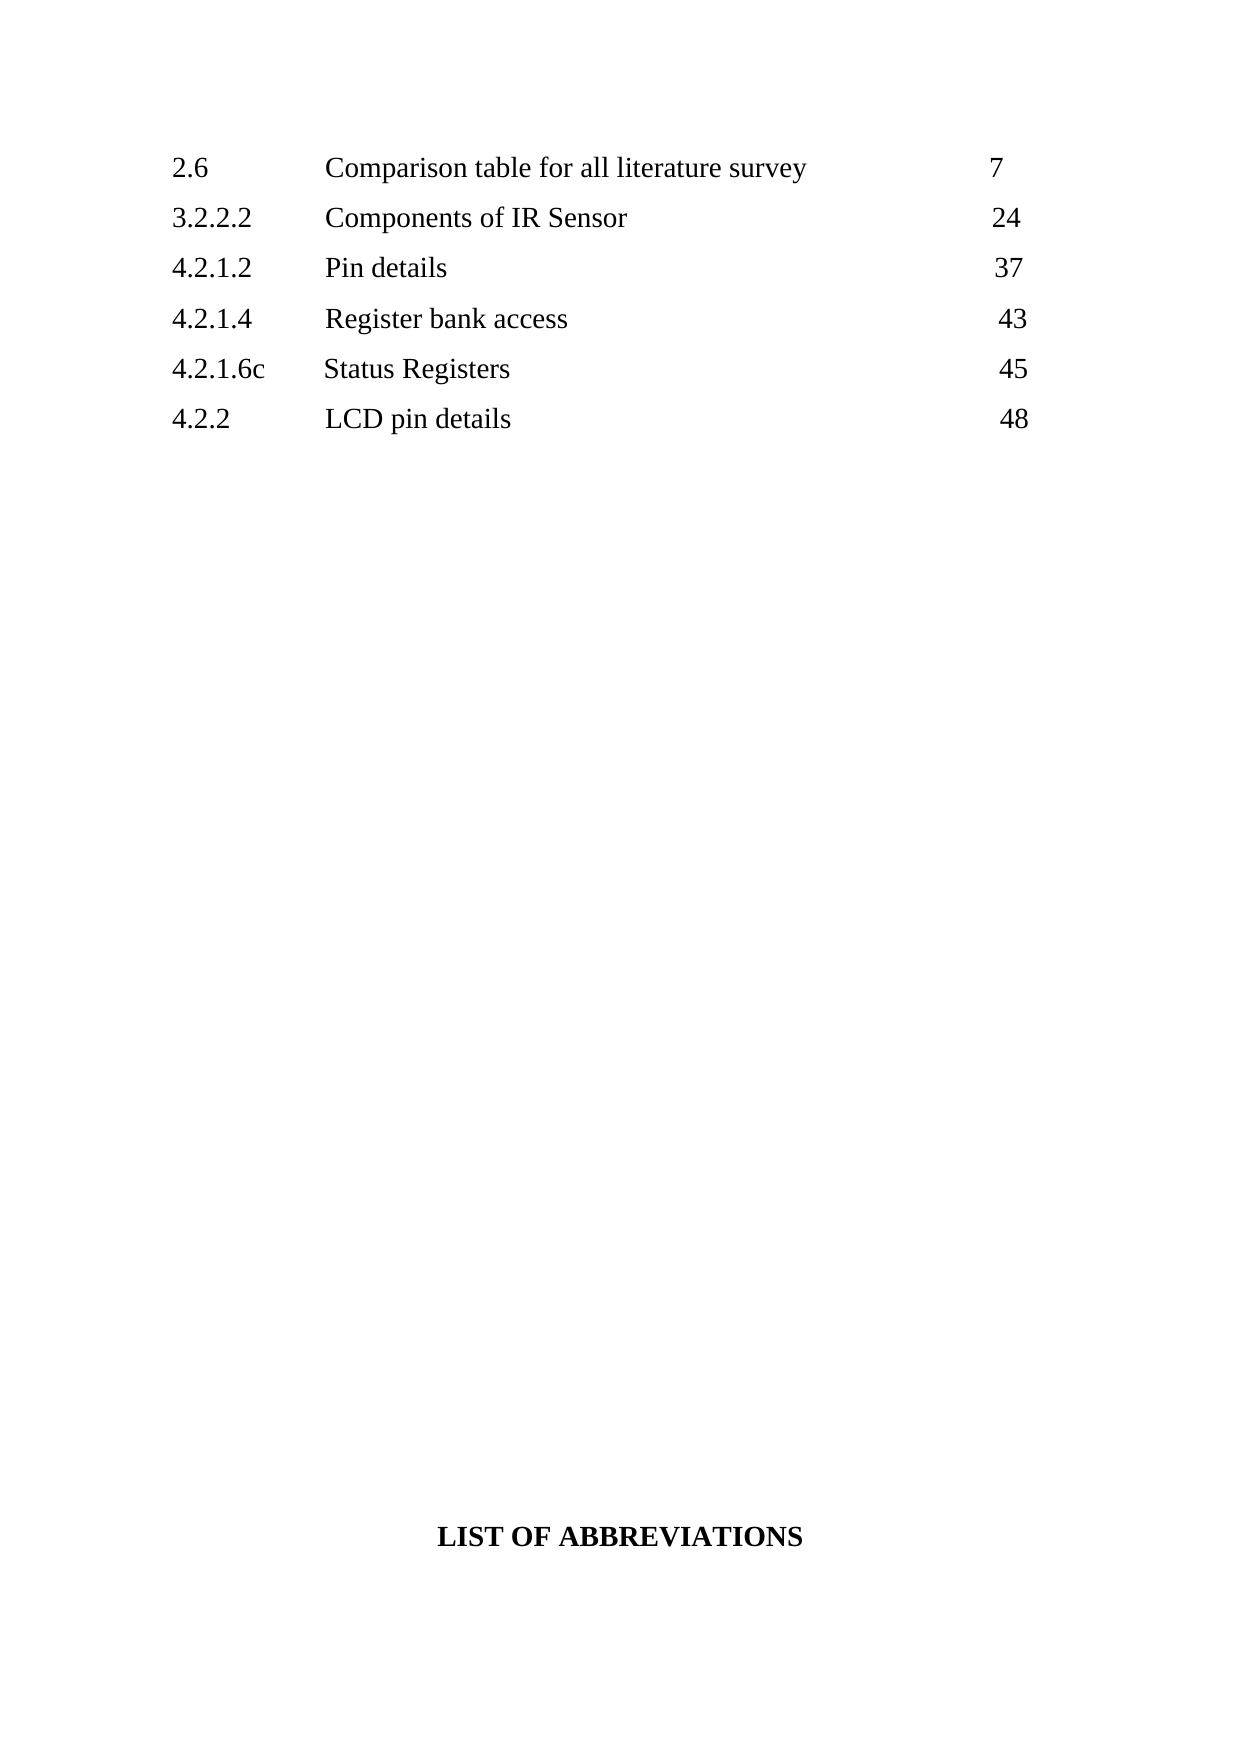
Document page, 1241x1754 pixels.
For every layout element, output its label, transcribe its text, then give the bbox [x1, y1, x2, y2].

text 4.2.1.6c Status Registers 45 [150, 351, 1090, 385]
text LIST OF ABBREVIATIONS [150, 1519, 1090, 1553]
text 3.2.2.2 Components of IR Sensor 24 [150, 200, 1090, 234]
text 4.2.1.2 Pin details 37 [150, 251, 1090, 284]
text 2.6 Comparison table for all literature survey 7 [150, 150, 1090, 183]
text 4.2.1.4 Register bank access 43 [150, 301, 1090, 334]
text 4.2.2 LCD pin details 48 [150, 402, 1090, 435]
